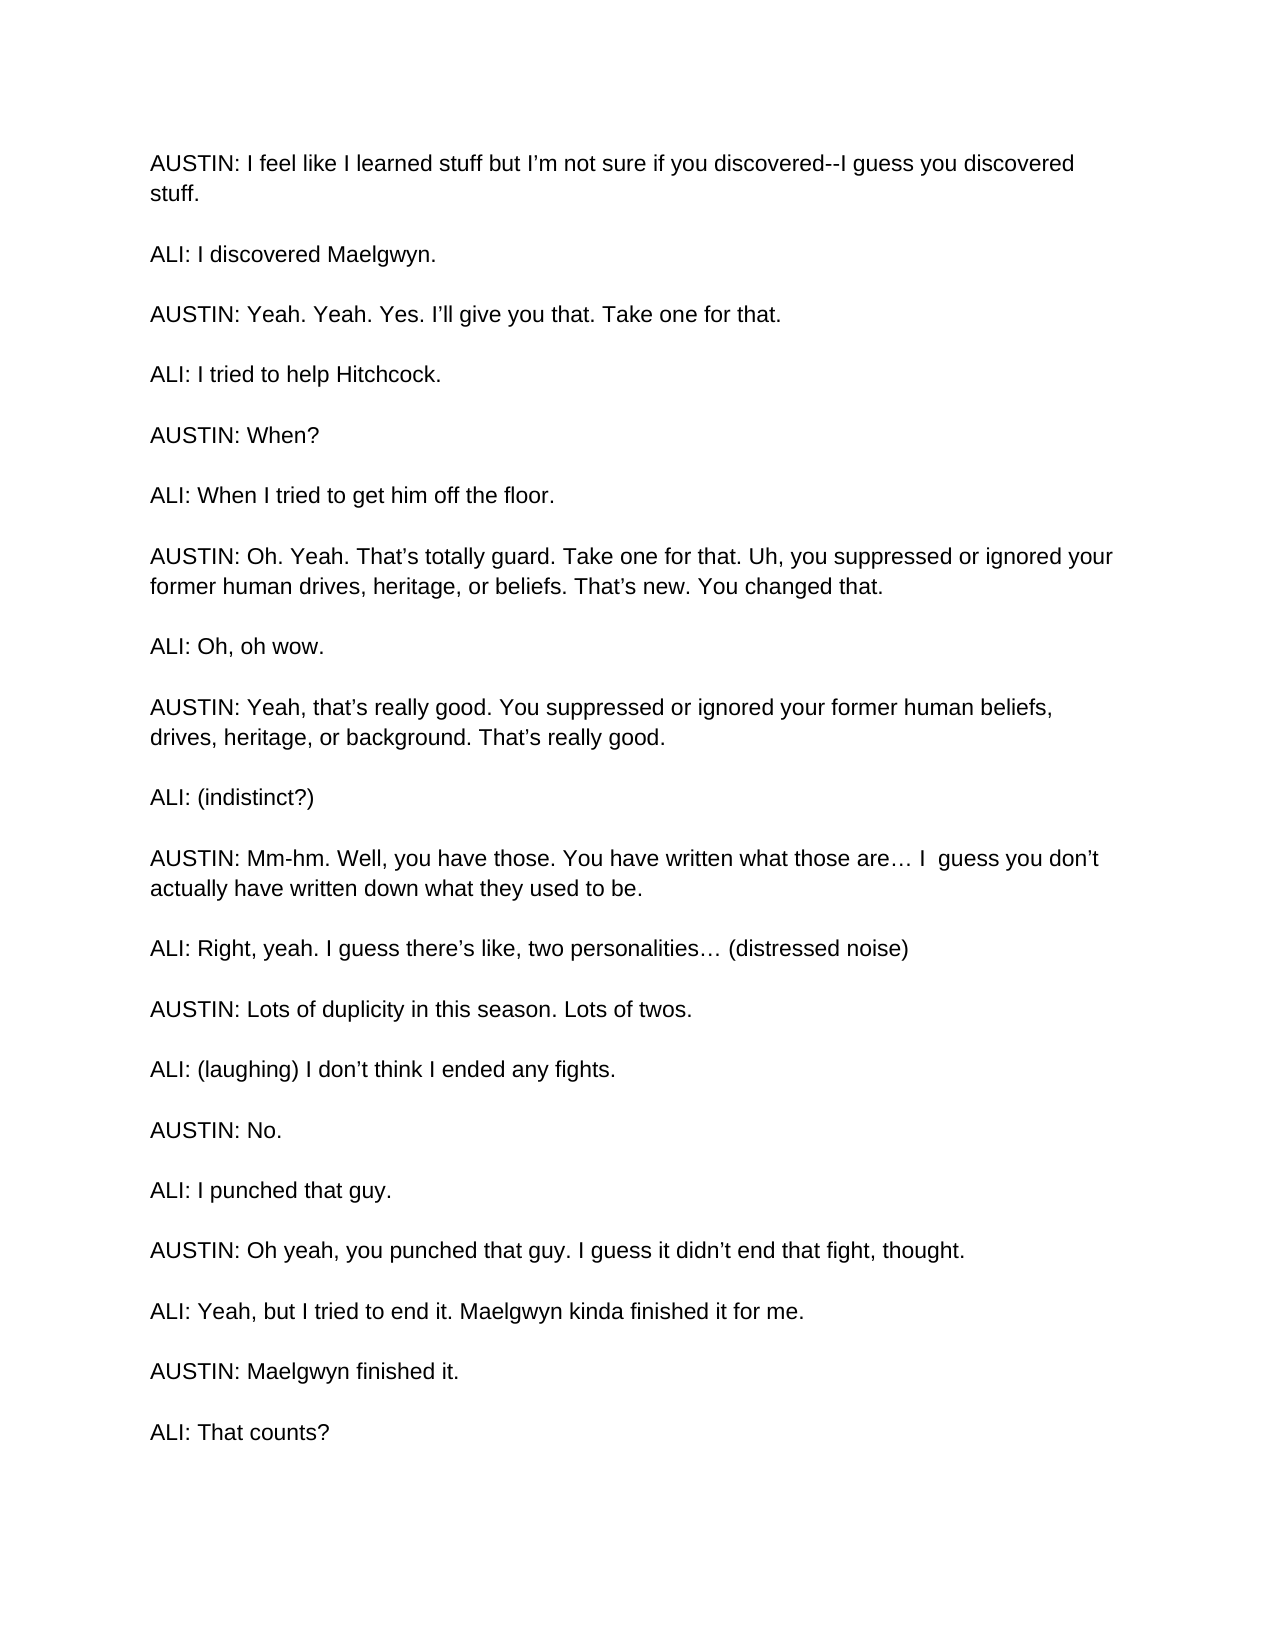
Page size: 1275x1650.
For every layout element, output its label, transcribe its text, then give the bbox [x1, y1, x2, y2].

text AUSTIN: Oh. Yeah. That’s totally guard. Take one for that. Uh, you suppressed or ignored your former human drives, heritage, or beliefs. That’s new. You changed that. [150, 543, 1125, 599]
text AUSTIN: Oh yeah, you punched that guy. I guess it didn’t end that fight, thought. [150, 1237, 1125, 1264]
text AUSTIN: Maelgwyn finished it. [150, 1358, 1125, 1385]
text ALI: I discovered Maelgwyn. [150, 241, 1125, 267]
text ALI: Right, yeah. I guess there’s like, two personalities… (distressed noise) [150, 935, 1125, 962]
text ALI: (laughing) I don’t think I ended any fights. [150, 1056, 1125, 1083]
text AUSTIN: Yeah. Yeah. Yes. I’ll give you that. Take one for that. [150, 301, 1125, 327]
text ALI: I tried to help Hitchcock. [150, 361, 1125, 388]
text ALI: Oh, oh wow. [150, 633, 1125, 660]
text ALI: I punched that guy. [150, 1177, 1125, 1203]
text AUSTIN: I feel like I learned stuff but I’m not sure if you discovered--I guess you discovered stuff. [150, 150, 1125, 207]
text AUSTIN: Mm-hm. Well, you have those. You have written what those are… I guess you don’t actually have written down what they used to be. [150, 845, 1125, 901]
text AUSTIN: No. [150, 1117, 1125, 1143]
text ALI: When I tried to get him off the floor. [150, 482, 1125, 509]
text AUSTIN: When? [150, 422, 1125, 448]
text ALI: (indistinct?) [150, 784, 1125, 811]
text ALI: That counts? [150, 1419, 1125, 1445]
text ALI: Yeah, but I tried to end it. Maelgwyn kinda finished it for me. [150, 1298, 1125, 1324]
text AUSTIN: Lots of duplicity in this season. Lots of twos. [150, 996, 1125, 1022]
text AUSTIN: Yeah, that’s really good. You suppressed or ignored your former human beliefs, drives, heritage, or background. That’s really good. [150, 694, 1125, 750]
